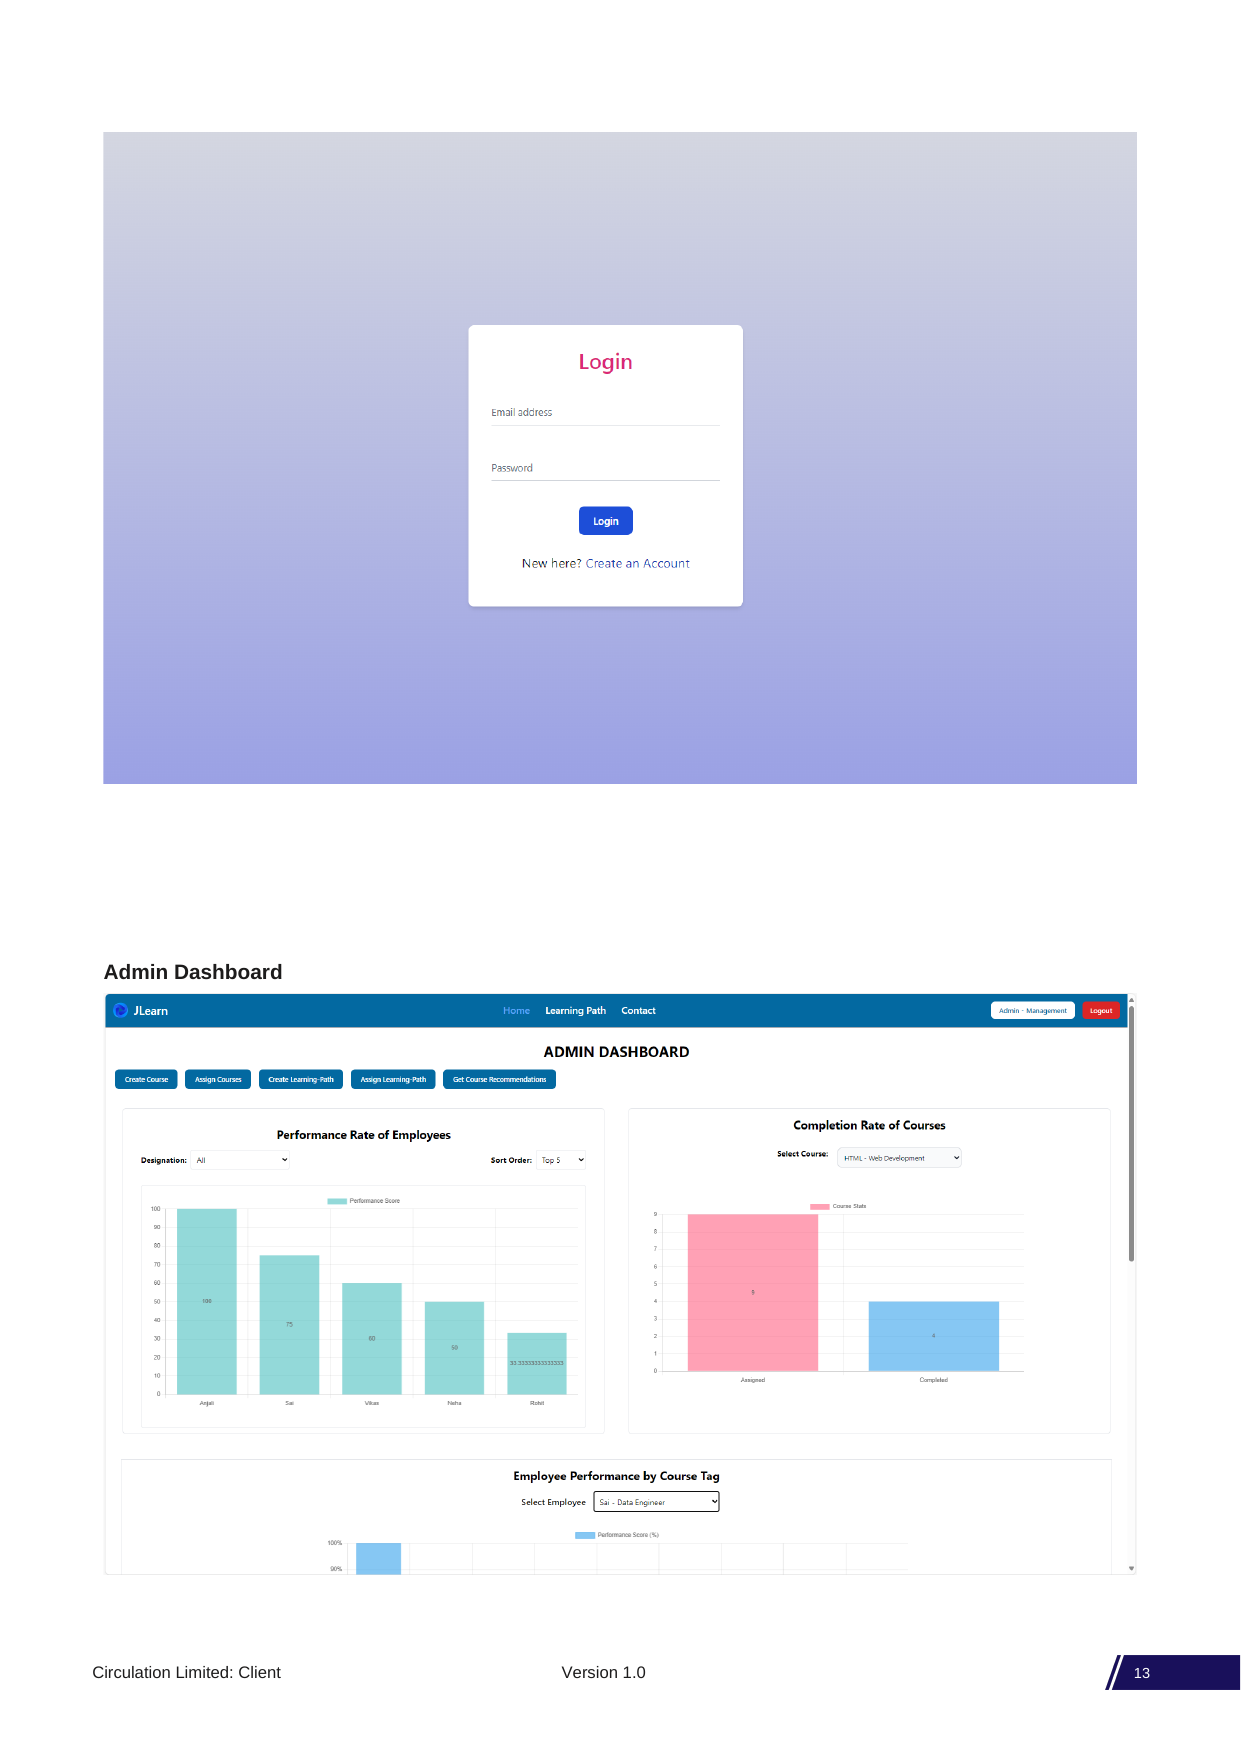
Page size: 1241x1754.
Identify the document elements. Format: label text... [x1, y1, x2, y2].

text Admin Dashboard [103, 960, 1137, 984]
picture [103, 132, 1137, 784]
picture [1105, 1655, 1241, 1690]
picture [103, 993, 1137, 1575]
